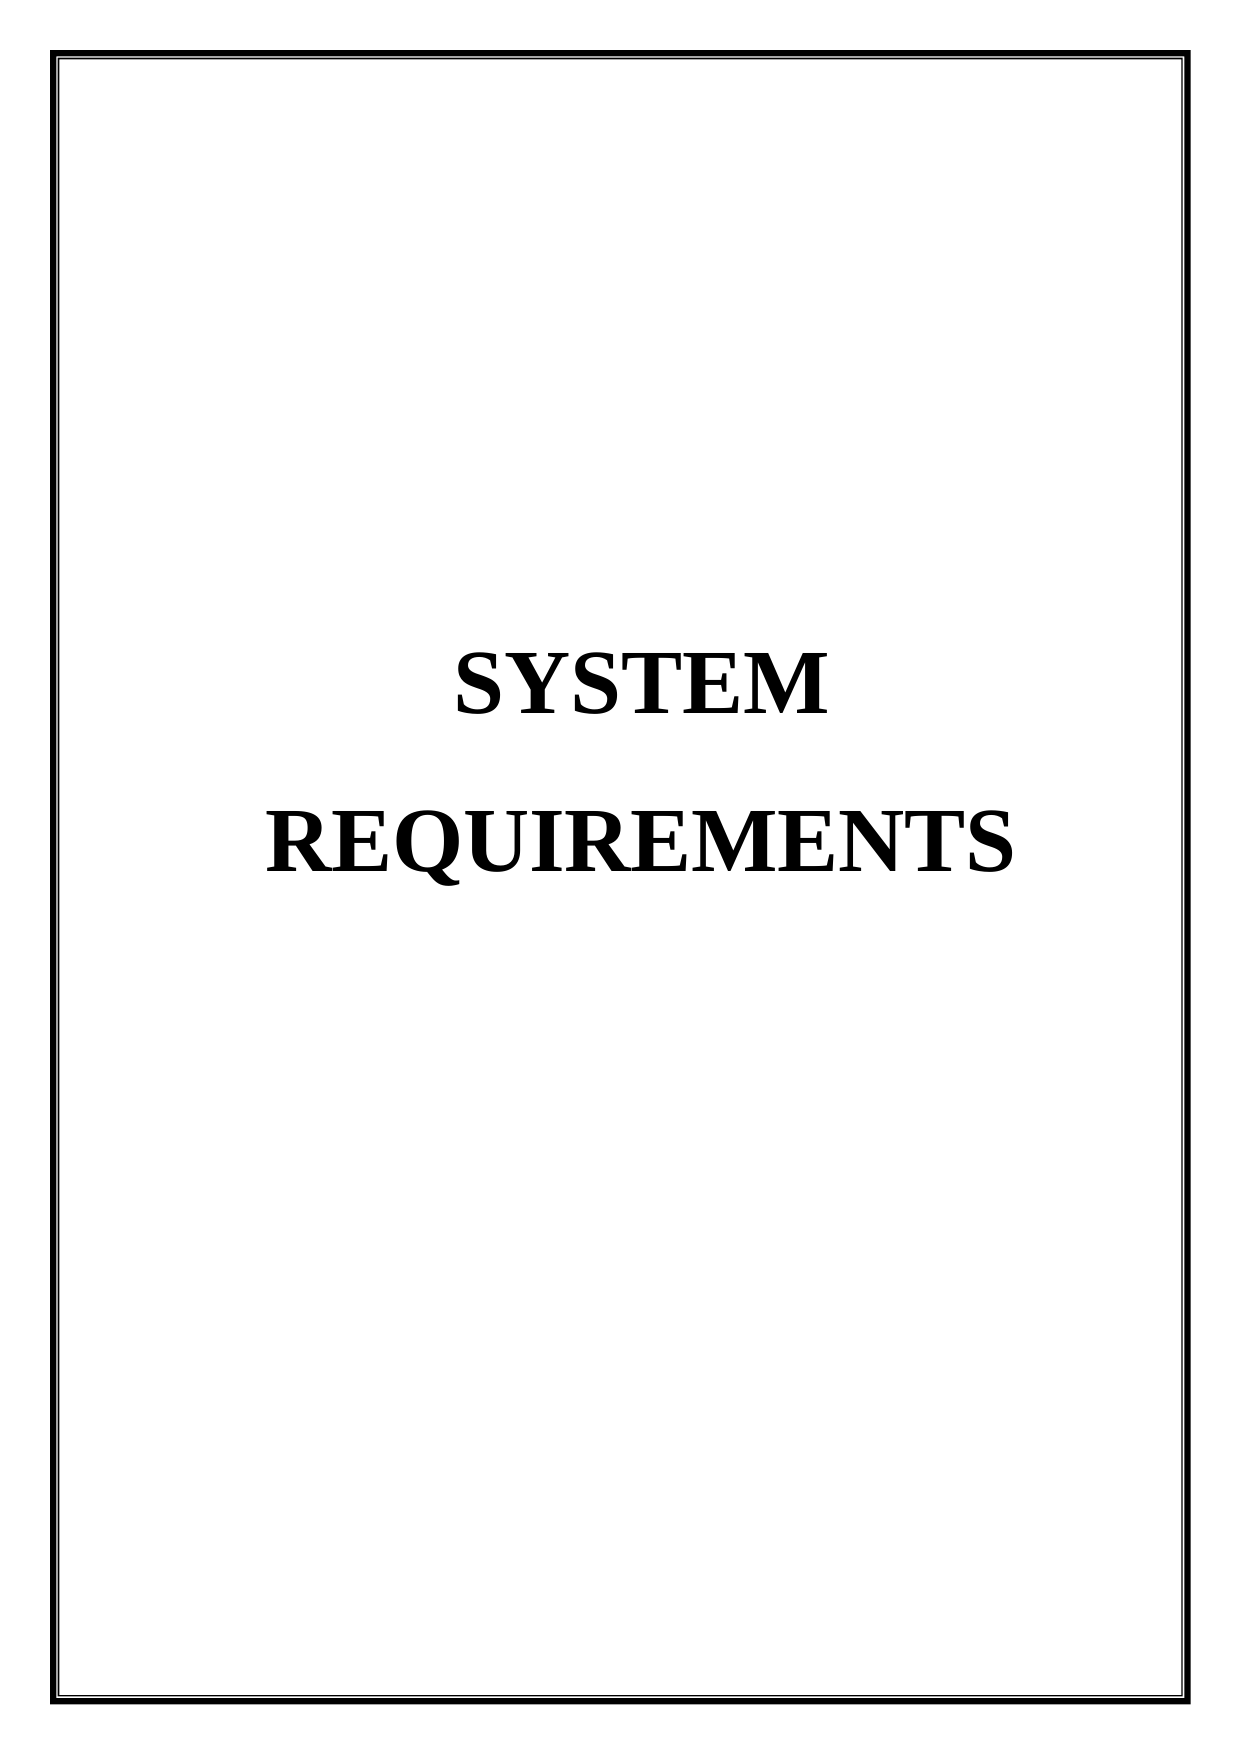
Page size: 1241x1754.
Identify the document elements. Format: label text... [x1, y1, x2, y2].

subtitle SYSTEM REQUIREMENTS [265, 628, 1207, 891]
